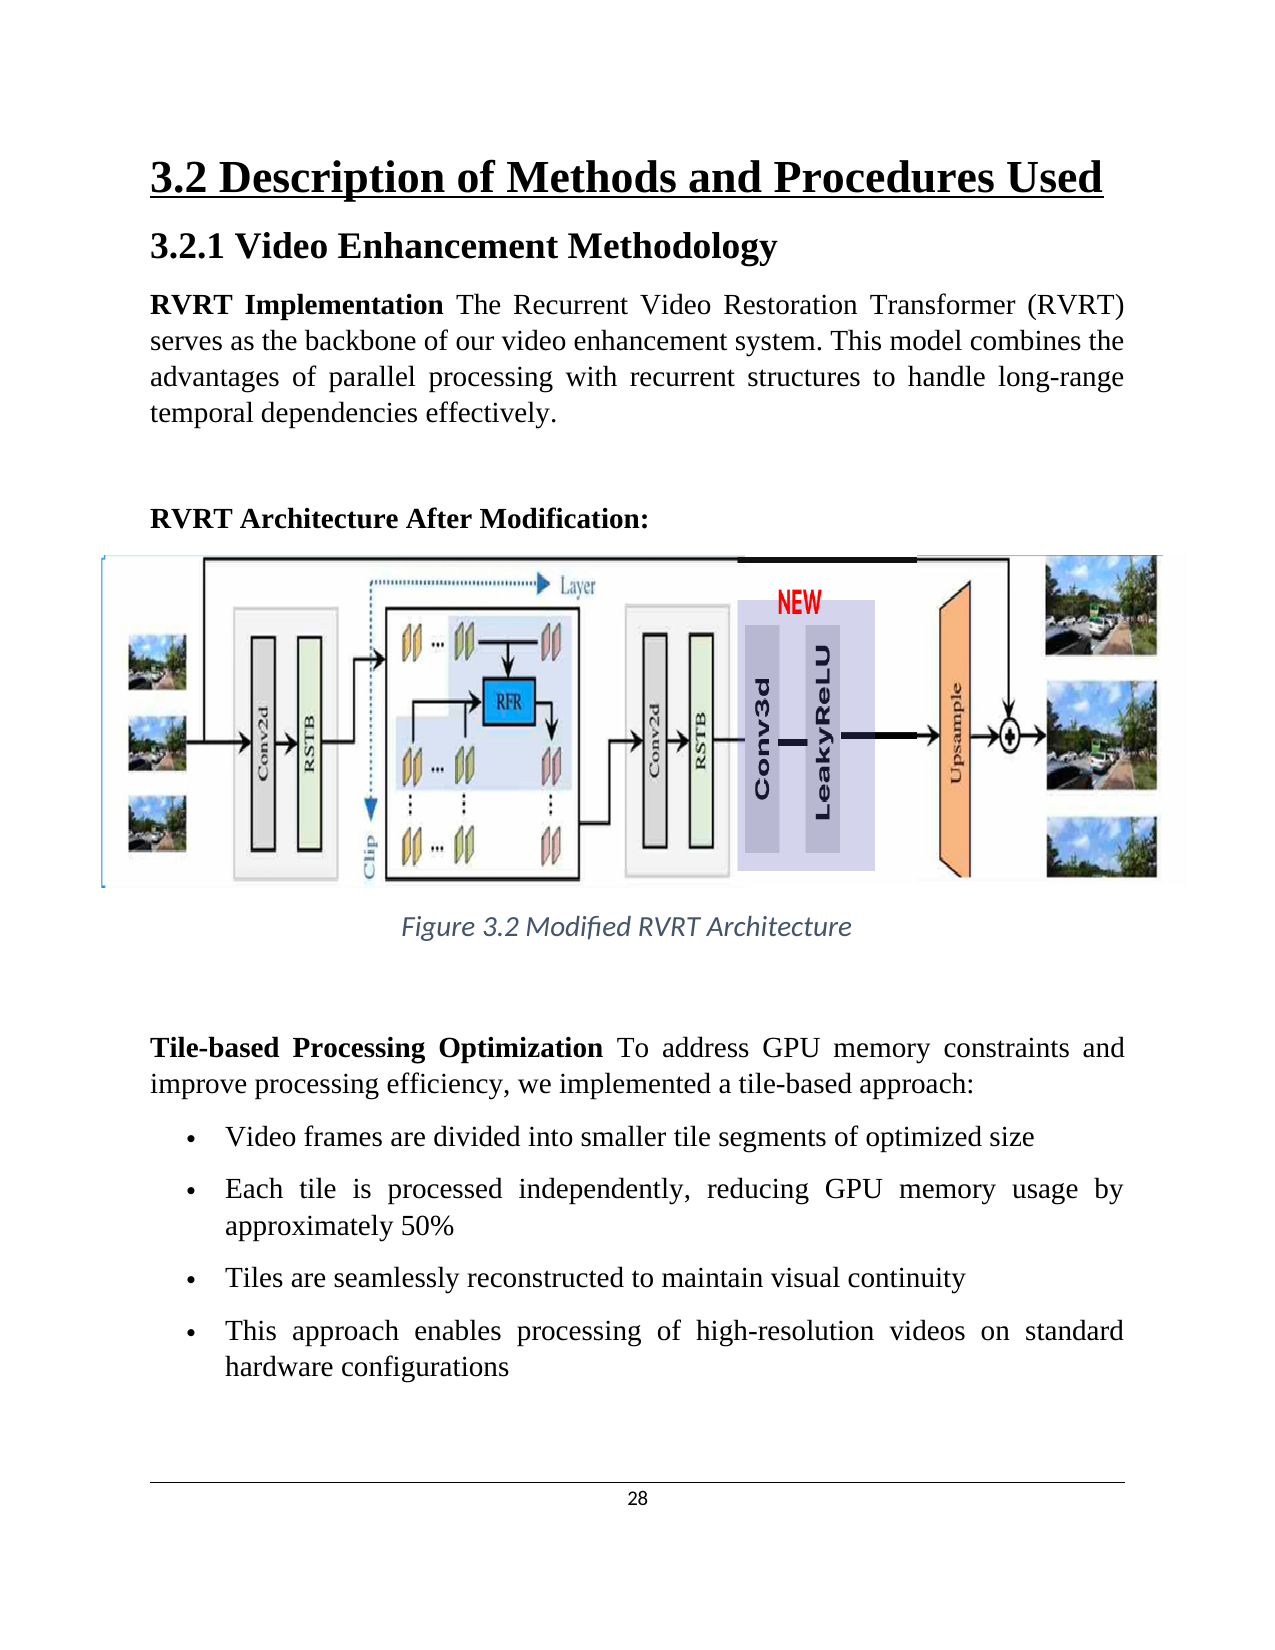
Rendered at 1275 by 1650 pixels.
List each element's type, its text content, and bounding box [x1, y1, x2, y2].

list This approach enables processing of high-resolution videos on standard hardware configurations [187, 1313, 1125, 1383]
picture [101, 555, 1188, 888]
list Video frames are divided into smaller tile segments of optimized size [187, 1119, 1125, 1152]
list Tiles are seamlessly reconstructed to maintain visual continuity [187, 1261, 1125, 1294]
text RVRT Architecture After Modification: [150, 501, 1125, 534]
text RVRT Implementation The Recurrent Video Restoration Transformer (RVRT) serves as the backbone of our video enhancement system. This model combines the advantages of parallel processing with recurrent structures to handle long-range temporal dependencies effectively. [150, 287, 1125, 429]
text 3.2.1 Video Enhancement Methodology [150, 223, 1125, 267]
list Each tile is processed independently, reducing GPU memory usage by approximately 50% [187, 1172, 1125, 1241]
text 3.2 Description of Methods and Procedures Used [150, 150, 1125, 203]
text Tile-based Processing Optimization To address GPU memory constraints and improve processing efficiency, we implemented a tile-based approach: [150, 1030, 1125, 1099]
